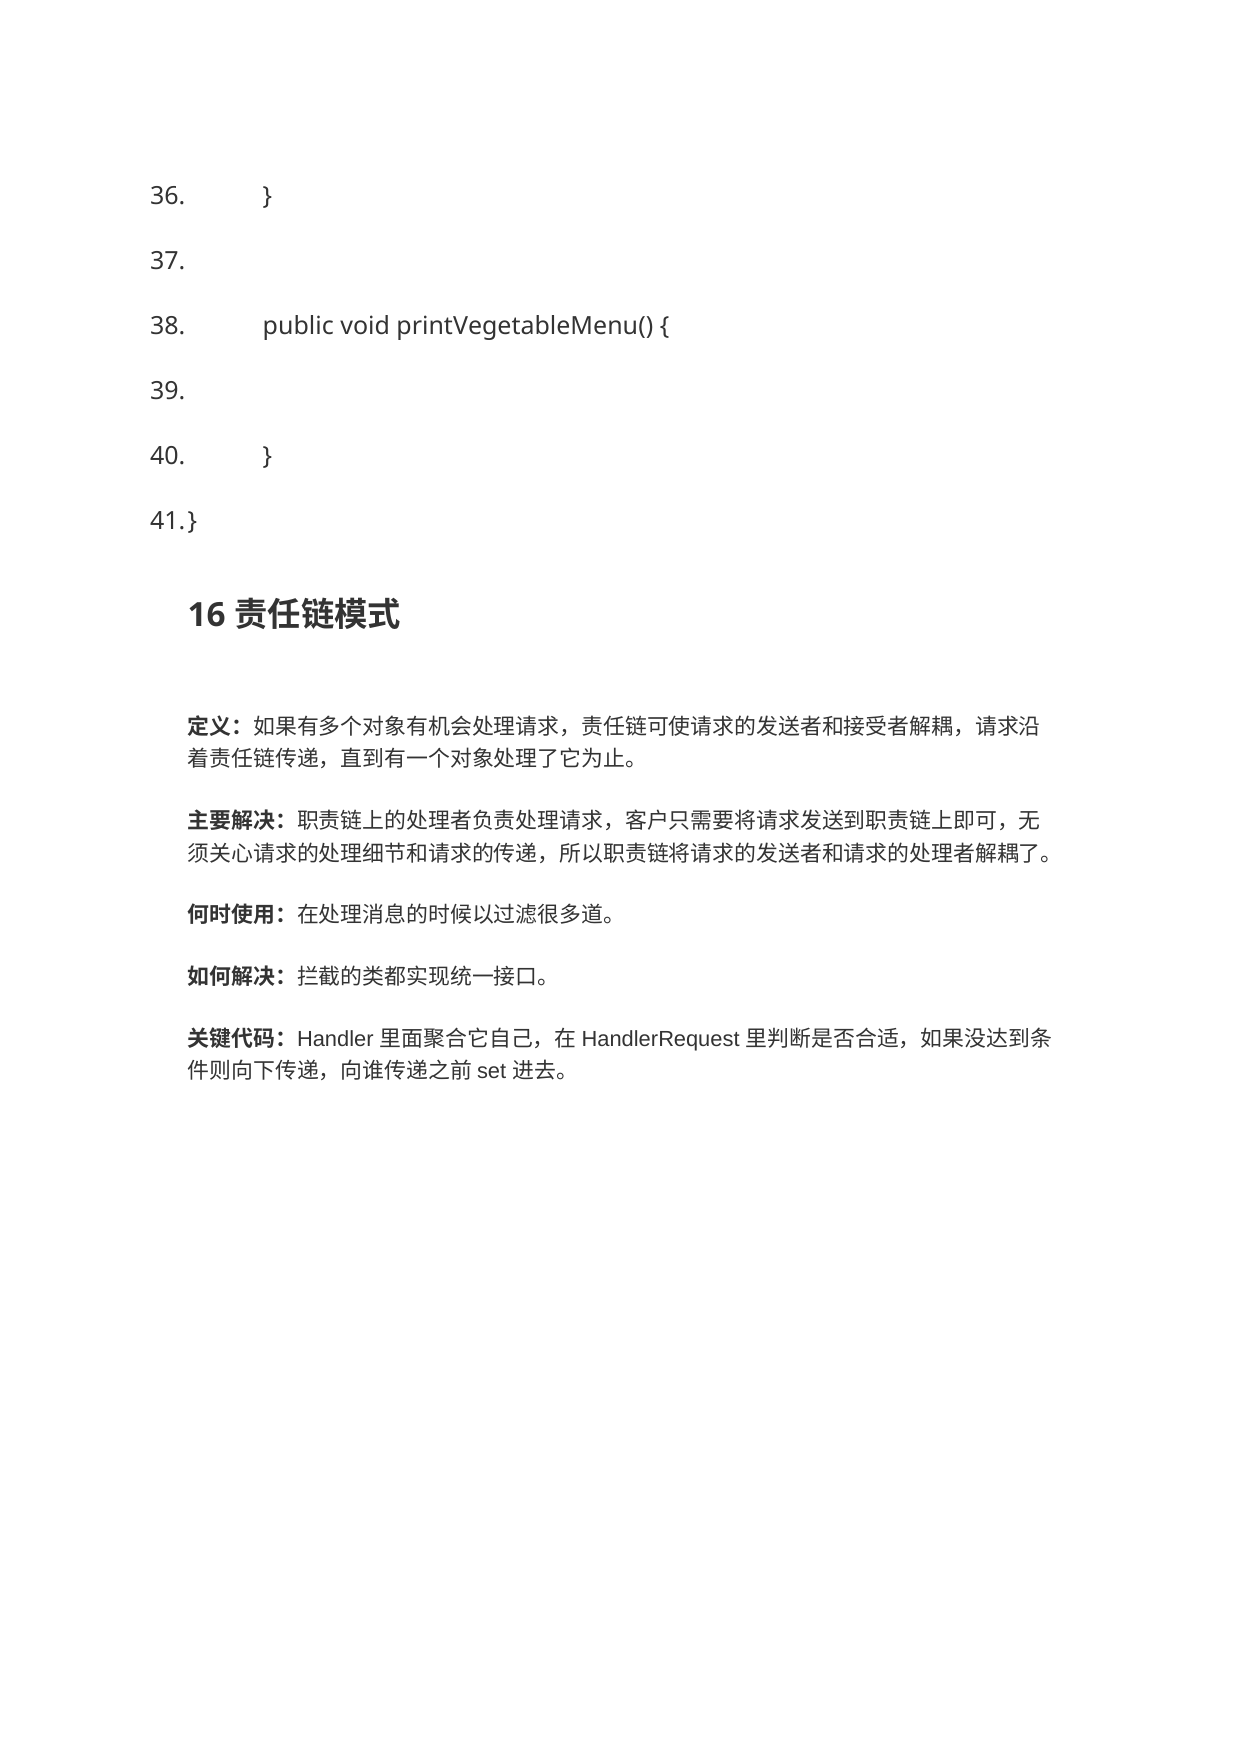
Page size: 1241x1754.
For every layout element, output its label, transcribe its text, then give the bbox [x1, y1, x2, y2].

text 何时使用：在处理消息的时候以过滤很多道。 [187, 897, 1053, 929]
list } [150, 162, 1053, 227]
text 定义：如果有多个对象有机会处理请求，责任链可使请求的发送者和接受者解耦，请求沿着责任链传递，直到有一个对象处理了它为止。 [187, 708, 1053, 773]
text 如何解决：拦截的类都实现统一接口。 [187, 958, 1053, 991]
text 关键代码：Handler 里面聚合它自己，在 HandlerRequest 里判断是否合适，如果没达到条件则向下传递，向谁传递之前 set 进去。 [187, 1020, 1053, 1085]
text 主要解决：职责链上的处理者负责处理请求，客户只需要将请求发送到职责链上即可，无须关心请求的处理细节和请求的传递，所以职责链将请求的发送者和请求的处理者解耦了。 [187, 803, 1053, 868]
subtitle 16 责任链模式 [187, 579, 1053, 644]
list public void printVegetableMenu() { [150, 292, 1053, 357]
list } [150, 422, 1053, 487]
list } [150, 487, 1053, 552]
